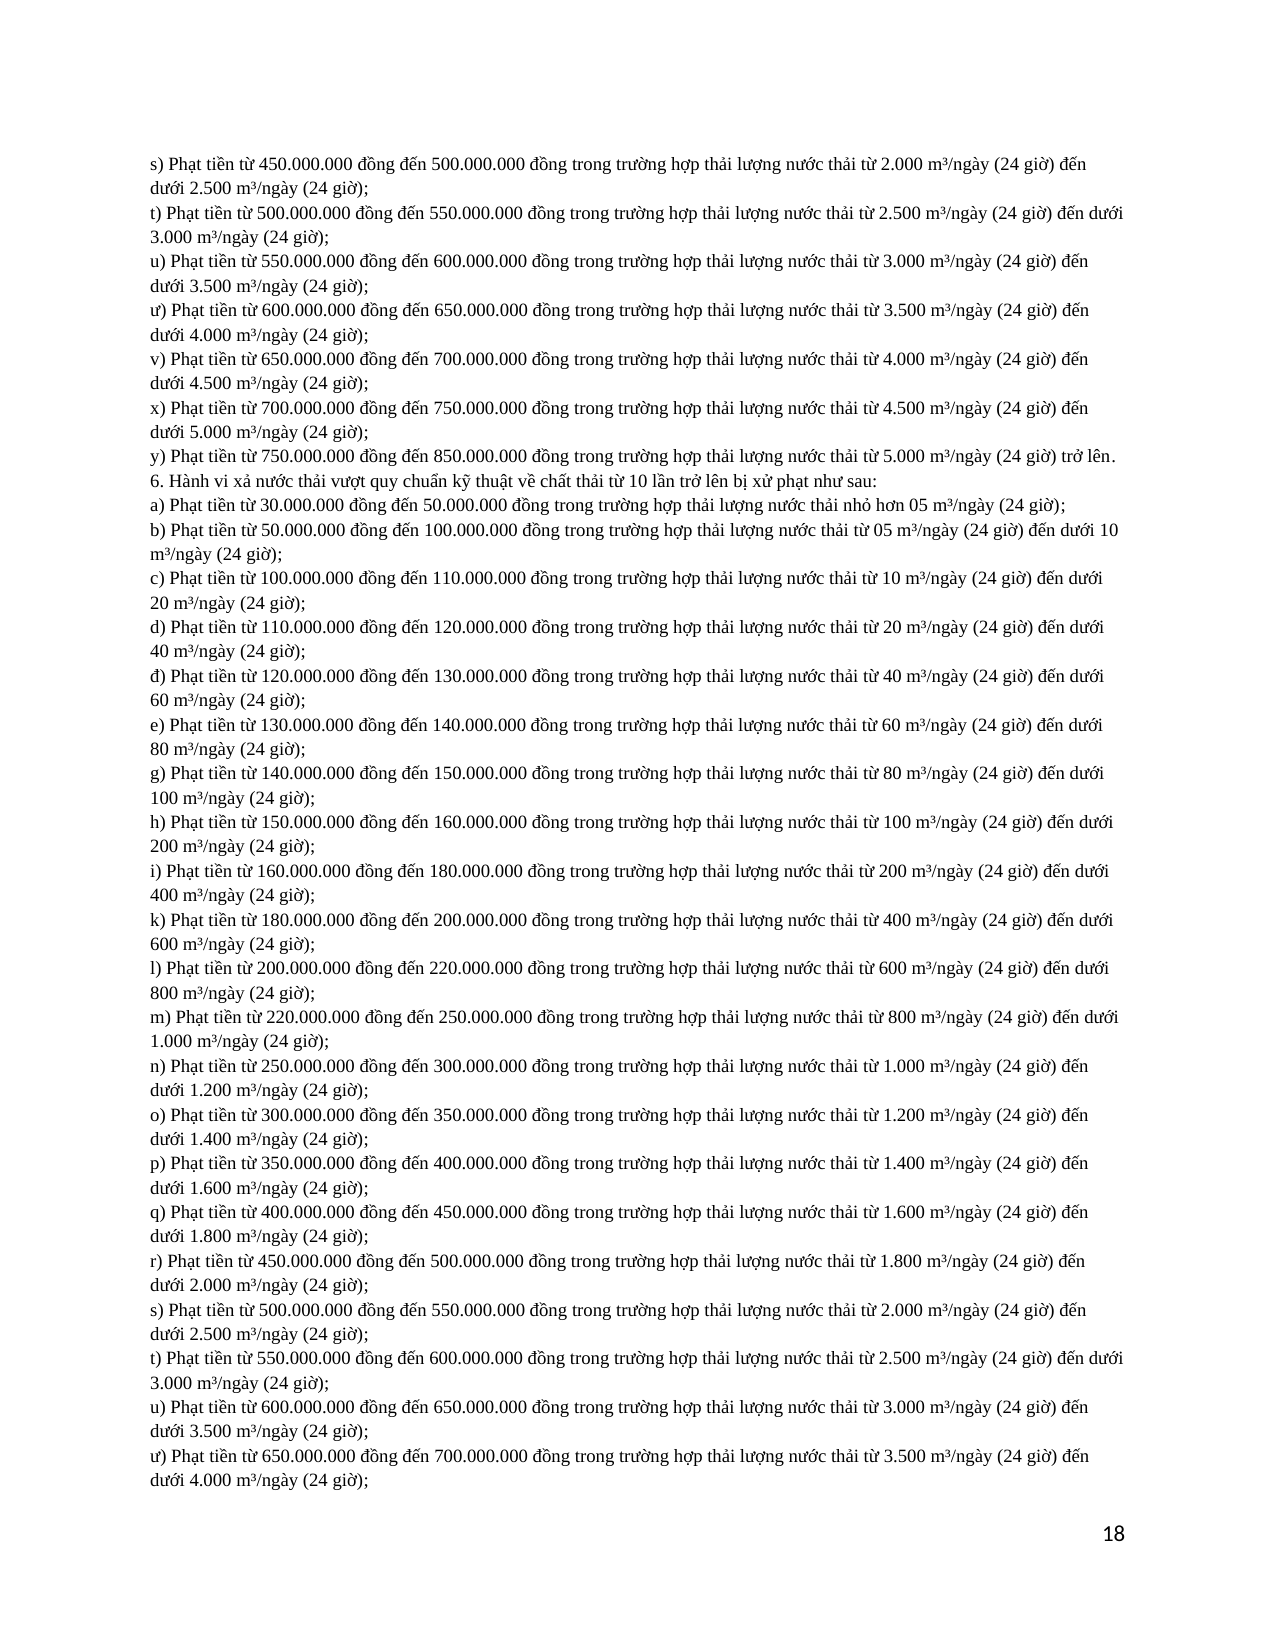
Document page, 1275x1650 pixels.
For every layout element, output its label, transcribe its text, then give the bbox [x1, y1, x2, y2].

text o) Phạt tiền từ 300.000.000 đồng đến 350.000.000 đồng trong trường hợp thải lượng nước thải từ 1.200 m³/ngày (24 giờ) đến dưới 1.400 m³/ngày (24 giờ); [150, 1101, 1125, 1149]
text g) Phạt tiền từ 140.000.000 đồng đến 150.000.000 đồng trong trường hợp thải lượng nước thải từ 80 m³/ngày (24 giờ) đến dưới 100 m³/ngày (24 giờ); [150, 759, 1125, 808]
text l) Phạt tiền từ 200.000.000 đồng đến 220.000.000 đồng trong trường hợp thải lượng nước thải từ 600 m³/ngày (24 giờ) đến dưới 800 m³/ngày (24 giờ); [150, 954, 1125, 1003]
text i) Phạt tiền từ 160.000.000 đồng đến 180.000.000 đồng trong trường hợp thải lượng nước thải từ 200 m³/ngày (24 giờ) đến dưới 400 m³/ngày (24 giờ); [150, 857, 1125, 906]
text v) Phạt tiền từ 650.000.000 đồng đến 700.000.000 đồng trong trường hợp thải lượng nước thải từ 4.000 m³/ngày (24 giờ) đến dưới 4.500 m³/ngày (24 giờ); [150, 345, 1125, 394]
text e) Phạt tiền từ 130.000.000 đồng đến 140.000.000 đồng trong trường hợp thải lượng nước thải từ 60 m³/ngày (24 giờ) đến dưới 80 m³/ngày (24 giờ); [150, 711, 1125, 759]
text a) Phạt tiền từ 30.000.000 đồng đến 50.000.000 đồng trong trường hợp thải lượng nước thải nhỏ hơn 05 m³/ngày (24 giờ); [150, 491, 1125, 516]
text m) Phạt tiền từ 220.000.000 đồng đến 250.000.000 đồng trong trường hợp thải lượng nước thải từ 800 m³/ngày (24 giờ) đến dưới 1.000 m³/ngày (24 giờ); [150, 1003, 1125, 1052]
text r) Phạt tiền từ 450.000.000 đồng đến 500.000.000 đồng trong trường hợp thải lượng nước thải từ 1.800 m³/ngày (24 giờ) đến dưới 2.000 m³/ngày (24 giờ); [150, 1247, 1125, 1296]
text u) Phạt tiền từ 600.000.000 đồng đến 650.000.000 đồng trong trường hợp thải lượng nước thải từ 3.000 m³/ngày (24 giờ) đến dưới 3.500 m³/ngày (24 giờ); [150, 1393, 1125, 1442]
text b) Phạt tiền từ 50.000.000 đồng đến 100.000.000 đồng trong trường hợp thải lượng nước thải từ 05 m³/ngày (24 giờ) đến dưới 10 m³/ngày (24 giờ); [150, 516, 1125, 564]
text k) Phạt tiền từ 180.000.000 đồng đến 200.000.000 đồng trong trường hợp thải lượng nước thải từ 400 m³/ngày (24 giờ) đến dưới 600 m³/ngày (24 giờ); [150, 906, 1125, 954]
text s) Phạt tiền từ 500.000.000 đồng đến 550.000.000 đồng trong trường hợp thải lượng nước thải từ 2.000 m³/ngày (24 giờ) đến dưới 2.500 m³/ngày (24 giờ); [150, 1296, 1125, 1344]
text p) Phạt tiền từ 350.000.000 đồng đến 400.000.000 đồng trong trường hợp thải lượng nước thải từ 1.400 m³/ngày (24 giờ) đến dưới 1.600 m³/ngày (24 giờ); [150, 1149, 1125, 1198]
text y) Phạt tiền từ 750.000.000 đồng đến 850.000.000 đồng trong trường hợp thải lượng nước thải từ 5.000 m³/ngày (24 giờ) trở lên. [150, 442, 1125, 467]
text h) Phạt tiền từ 150.000.000 đồng đến 160.000.000 đồng trong trường hợp thải lượng nước thải từ 100 m³/ngày (24 giờ) đến dưới 200 m³/ngày (24 giờ); [150, 808, 1125, 857]
text ư) Phạt tiền từ 650.000.000 đồng đến 700.000.000 đồng trong trường hợp thải lượng nước thải từ 3.500 m³/ngày (24 giờ) đến dưới 4.000 m³/ngày (24 giờ); [150, 1442, 1125, 1491]
text x) Phạt tiền từ 700.000.000 đồng đến 750.000.000 đồng trong trường hợp thải lượng nước thải từ 4.500 m³/ngày (24 giờ) đến dưới 5.000 m³/ngày (24 giờ); [150, 394, 1125, 442]
text n) Phạt tiền từ 250.000.000 đồng đến 300.000.000 đồng trong trường hợp thải lượng nước thải từ 1.000 m³/ngày (24 giờ) đến dưới 1.200 m³/ngày (24 giờ); [150, 1052, 1125, 1101]
text 6. Hành vi xả nước thải vượt quy chuẩn kỹ thuật về chất thải từ 10 lần trở lên bị xử phạt như sau: [150, 467, 1125, 491]
text t) Phạt tiền từ 550.000.000 đồng đến 600.000.000 đồng trong trường hợp thải lượng nước thải từ 2.500 m³/ngày (24 giờ) đến dưới 3.000 m³/ngày (24 giờ); [150, 1344, 1125, 1393]
text t) Phạt tiền từ 500.000.000 đồng đến 550.000.000 đồng trong trường hợp thải lượng nước thải từ 2.500 m³/ngày (24 giờ) đến dưới 3.000 m³/ngày (24 giờ); [150, 199, 1125, 247]
text c) Phạt tiền từ 100.000.000 đồng đến 110.000.000 đồng trong trường hợp thải lượng nước thải từ 10 m³/ngày (24 giờ) đến dưới 20 m³/ngày (24 giờ); [150, 564, 1125, 613]
text s) Phạt tiền từ 450.000.000 đồng đến 500.000.000 đồng trong trường hợp thải lượng nước thải từ 2.000 m³/ngày (24 giờ) đến dưới 2.500 m³/ngày (24 giờ); [150, 150, 1125, 199]
text q) Phạt tiền từ 400.000.000 đồng đến 450.000.000 đồng trong trường hợp thải lượng nước thải từ 1.600 m³/ngày (24 giờ) đến dưới 1.800 m³/ngày (24 giờ); [150, 1198, 1125, 1247]
text đ) Phạt tiền từ 120.000.000 đồng đến 130.000.000 đồng trong trường hợp thải lượng nước thải từ 40 m³/ngày (24 giờ) đến dưới 60 m³/ngày (24 giờ); [150, 662, 1125, 711]
text u) Phạt tiền từ 550.000.000 đồng đến 600.000.000 đồng trong trường hợp thải lượng nước thải từ 3.000 m³/ngày (24 giờ) đến dưới 3.500 m³/ngày (24 giờ); [150, 247, 1125, 296]
text ư) Phạt tiền từ 600.000.000 đồng đến 650.000.000 đồng trong trường hợp thải lượng nước thải từ 3.500 m³/ngày (24 giờ) đến dưới 4.000 m³/ngày (24 giờ); [150, 296, 1125, 345]
text d) Phạt tiền từ 110.000.000 đồng đến 120.000.000 đồng trong trường hợp thải lượng nước thải từ 20 m³/ngày (24 giờ) đến dưới 40 m³/ngày (24 giờ); [150, 613, 1125, 662]
